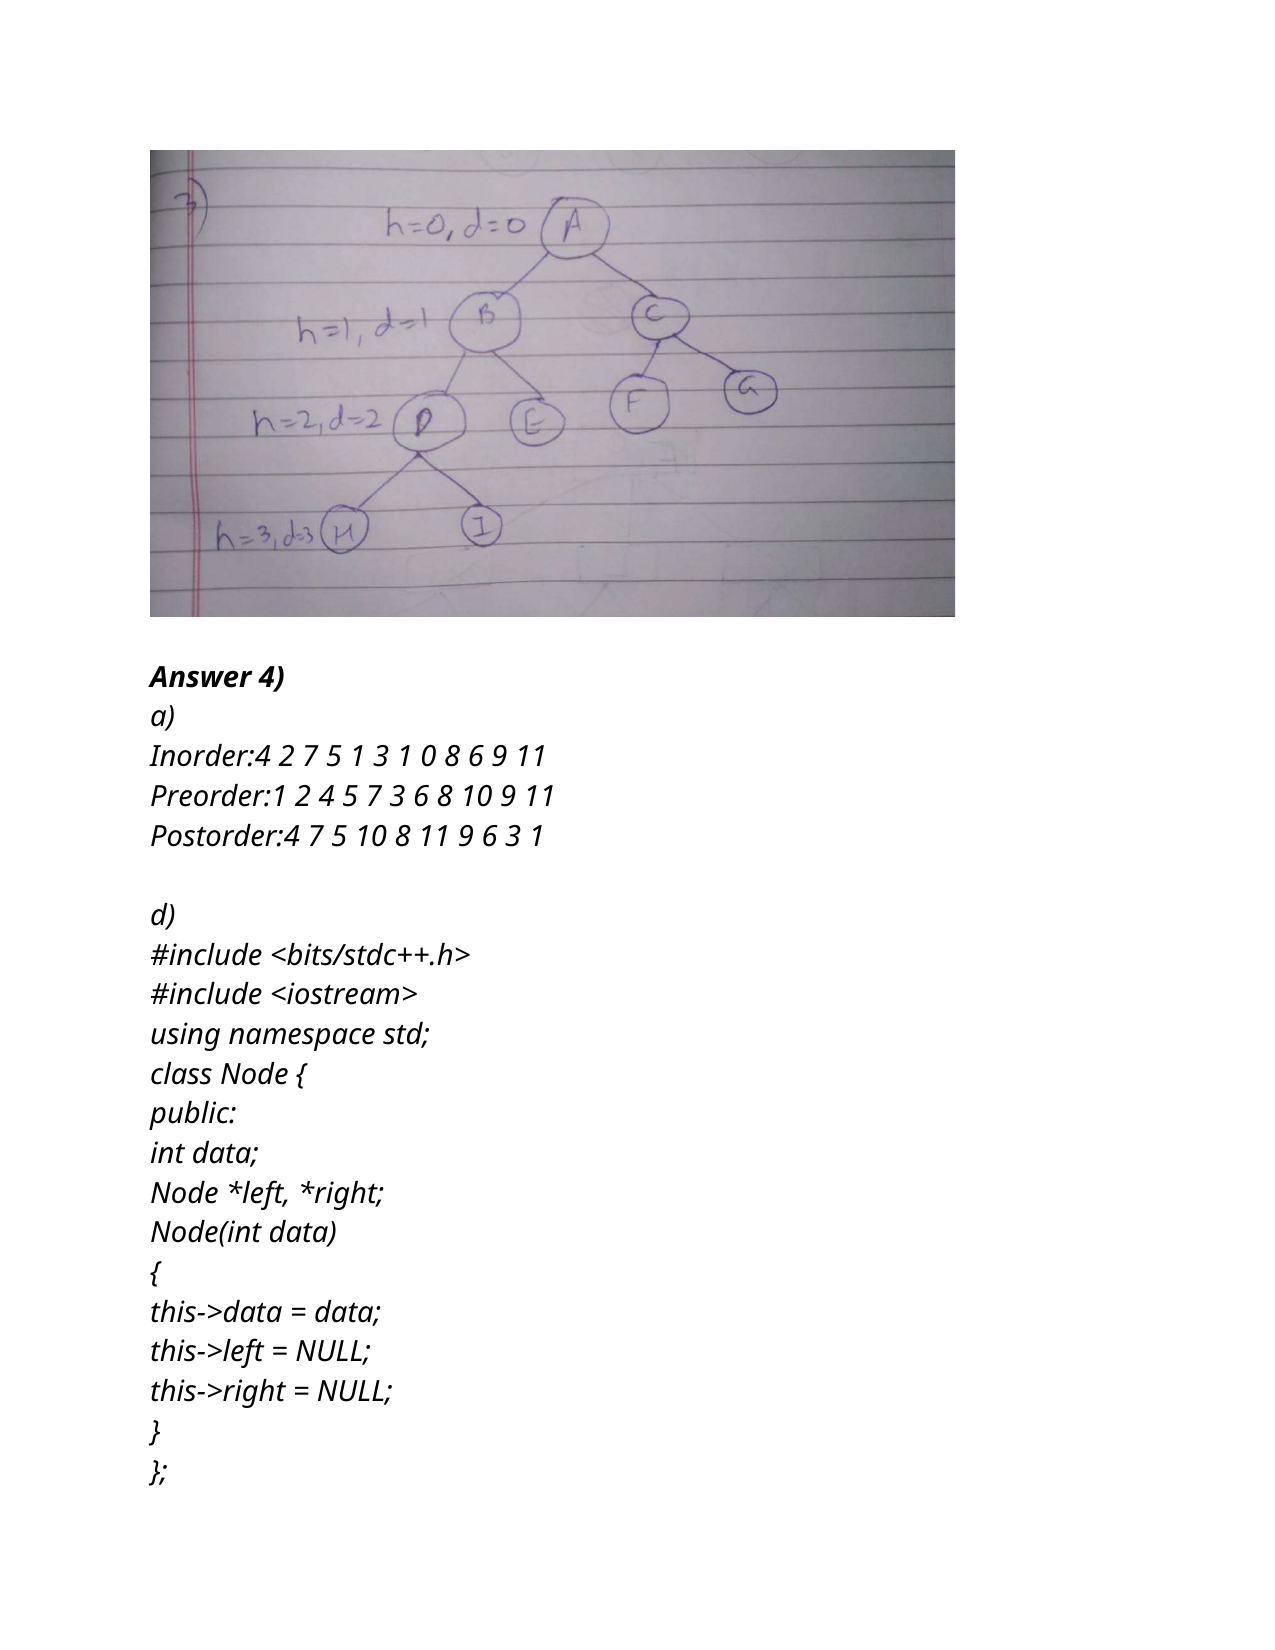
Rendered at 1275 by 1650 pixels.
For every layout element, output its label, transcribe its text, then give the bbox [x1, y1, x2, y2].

text Preorder:1 2 4 5 7 3 6 8 10 9 11 [150, 775, 1125, 815]
text #include <bits/stdc++.h> [150, 934, 1125, 973]
text #include <iostream> [150, 973, 1125, 1013]
text int data; [150, 1132, 1125, 1172]
text Postorder:4 7 5 10 8 11 9 6 3 1 [150, 815, 1125, 854]
text this->right = NULL; [150, 1370, 1125, 1410]
text class Node { [150, 1053, 1125, 1093]
text } [150, 1410, 1125, 1450]
text Answer 4) [150, 656, 1125, 696]
text Node(int data) [150, 1212, 1125, 1251]
text this->left = NULL; [150, 1331, 1125, 1370]
text Inorder:4 2 7 5 1 3 1 0 8 6 9 11 [150, 735, 1125, 775]
text public: [150, 1093, 1125, 1132]
text this->data = data; [150, 1291, 1125, 1331]
text }; [150, 1450, 1125, 1489]
text a) [150, 696, 1125, 735]
text Node *left, *right; [150, 1172, 1125, 1212]
text d) [150, 894, 1125, 934]
text using namespace std; [150, 1013, 1125, 1053]
text { [150, 1251, 1125, 1291]
